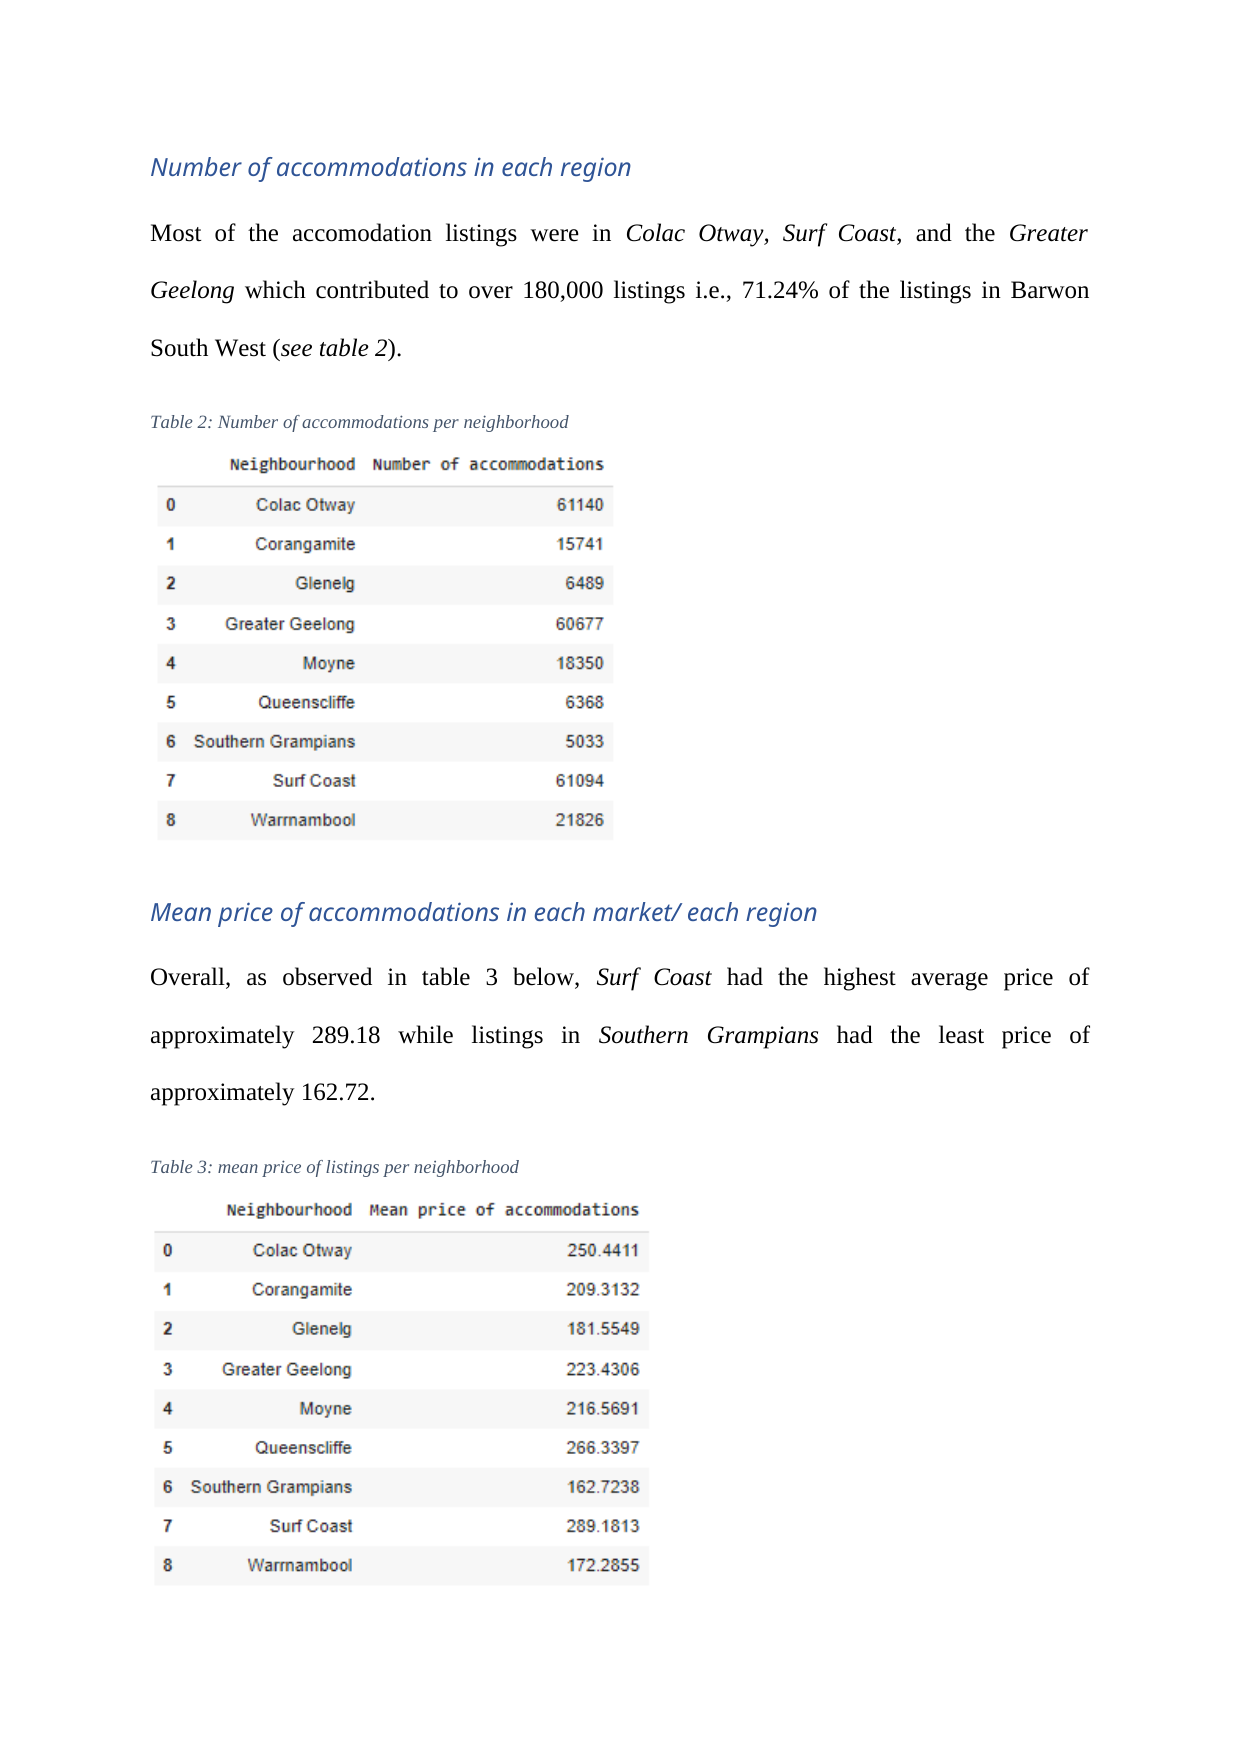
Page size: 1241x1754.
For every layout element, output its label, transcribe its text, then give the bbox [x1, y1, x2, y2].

picture [150, 1198, 654, 1595]
text Table 2: Number of accommodations per neighborhood [150, 411, 1090, 433]
subtitle Number of accommodations in each region [150, 150, 1090, 184]
text Overall, as observed in table 3 below, Surf Coast had the highest average price of approximately 289.18 while listings in Southern Grampians had the least price of approximately 162.72. [150, 962, 1090, 1106]
subtitle Mean price of accommodations in each market/ each region [150, 894, 1090, 928]
picture [150, 453, 614, 845]
text Most of the accomodation listings were in Colac Otway, Surf Coast, and the Greater Geelong which contributed to over 180,000 listings i.e., 71.24% of the listings in Barwon South West (see table 2). [150, 218, 1090, 362]
text Table 3: mean price of listings per neighborhood [150, 1156, 1090, 1177]
